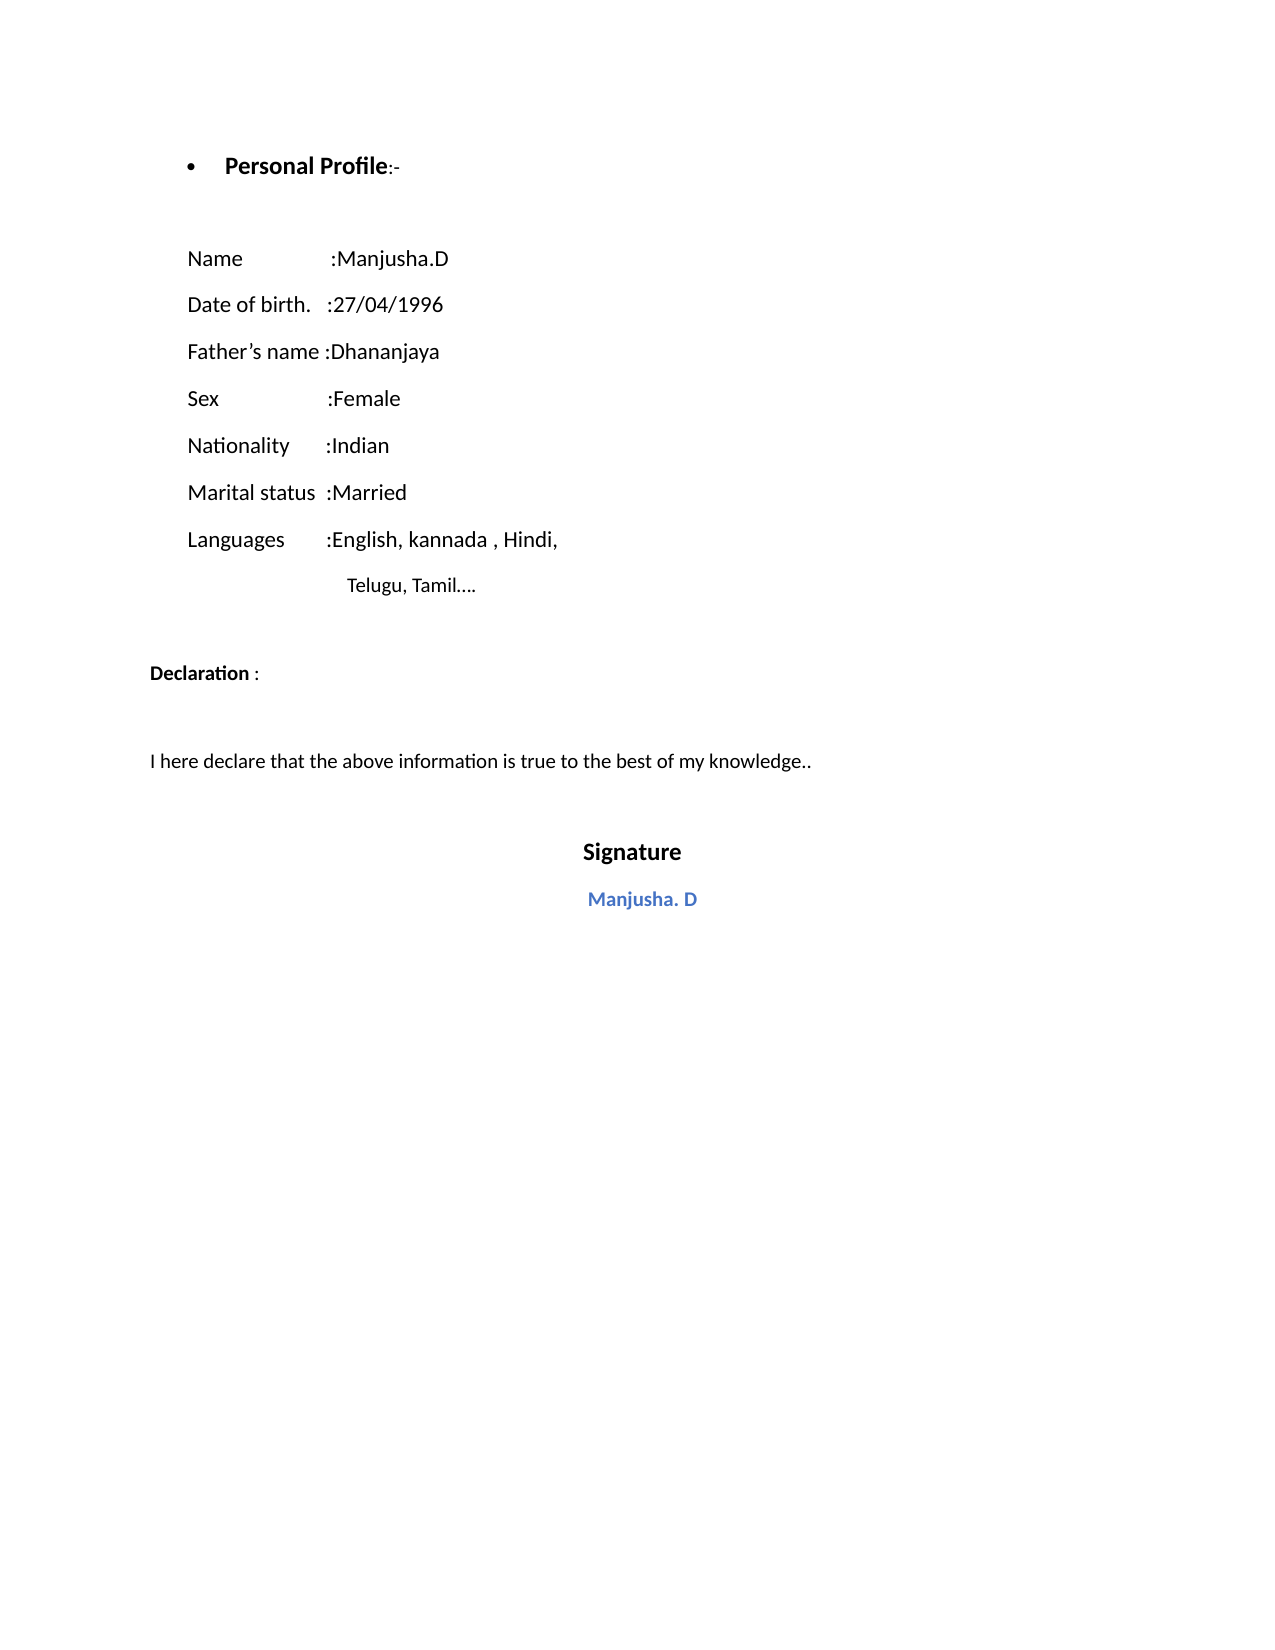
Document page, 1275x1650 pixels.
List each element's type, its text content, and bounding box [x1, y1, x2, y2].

text Signature [150, 836, 1125, 867]
text Manjusha. D [150, 886, 1125, 911]
text Marital status :Married [187, 478, 1125, 506]
text Date of birth. :27/04/1996 [187, 291, 1125, 318]
text Father’s name :Dhananjaya [187, 337, 1125, 365]
text Languages :English, kannada , Hindi, [187, 525, 1125, 553]
text Telugu, Tamil…. [150, 572, 1125, 597]
text Name :Manjusha.D [187, 244, 1125, 272]
text I here declare that the above information is true to the best of my knowledge.. [150, 748, 1125, 773]
text Declaration : [150, 660, 1125, 685]
list Personal Profile:- [187, 150, 1125, 181]
text Nationality :Indian [187, 431, 1125, 459]
text Sex :Female [187, 384, 1125, 412]
